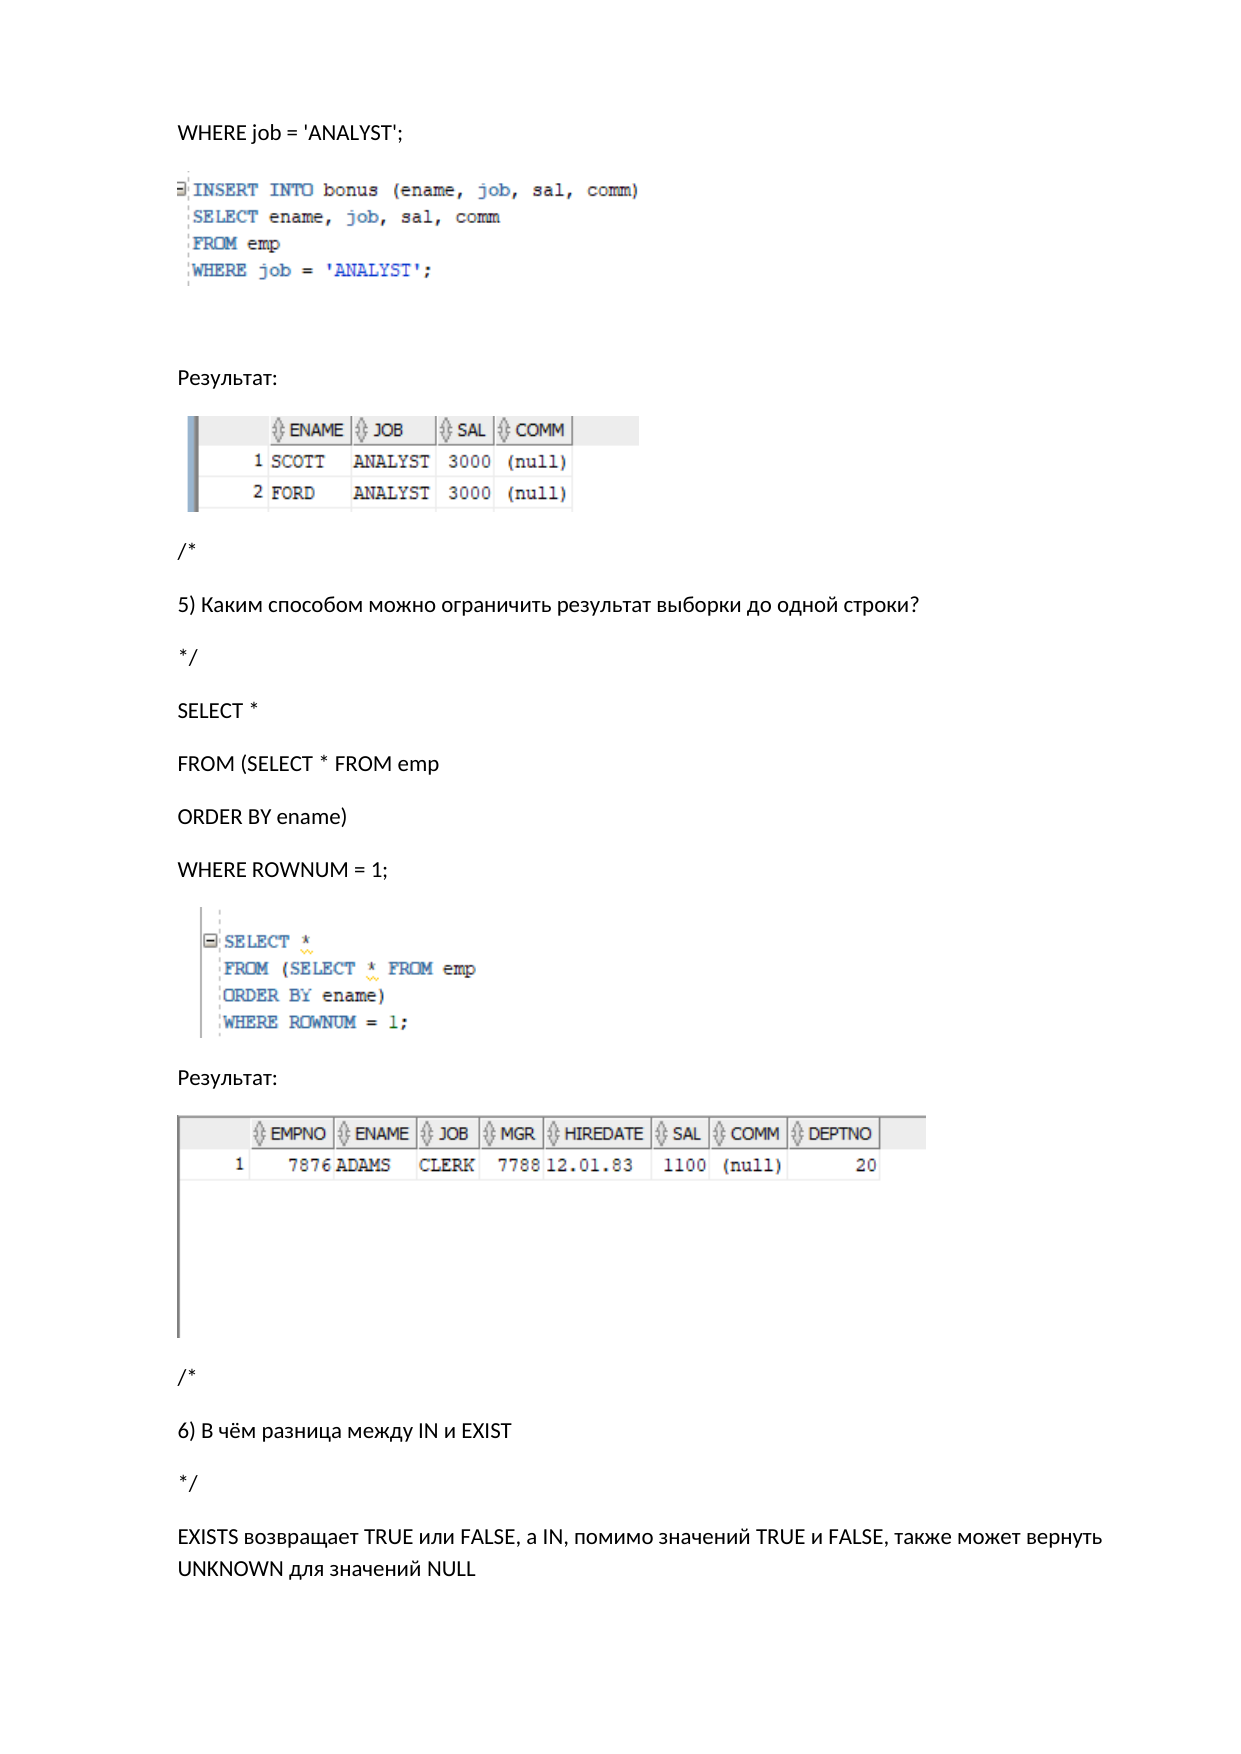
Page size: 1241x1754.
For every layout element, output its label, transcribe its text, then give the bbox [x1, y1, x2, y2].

picture [177, 171, 681, 286]
text 6) В чём разница между IN и EXIST [177, 1416, 1152, 1444]
text Результат: [177, 363, 1152, 391]
text ORDER BY ename) [177, 802, 1152, 830]
text */ [177, 643, 1152, 671]
text FROM (SELECT * FROM emp [177, 749, 1152, 777]
text SELECT * [177, 696, 1152, 724]
text Результат: [177, 1063, 1152, 1091]
text 5) Каким способом можно ограничить результат выборки до одной строки? [177, 590, 1152, 618]
text /* [177, 537, 1152, 565]
text WHERE ROWNUM = 1; [177, 855, 1152, 883]
text /* [177, 1363, 1152, 1391]
picture [177, 907, 584, 1038]
text EXISTS возвращает TRUE или FALSE, а IN, помимо значений TRUE и FALSE, также может вернуть UNKNOWN для значений NULL [177, 1522, 1152, 1582]
text WHERE job = 'ANALYST'; [177, 118, 1152, 146]
picture [177, 416, 639, 512]
text */ [177, 1469, 1152, 1497]
picture [177, 1115, 926, 1338]
